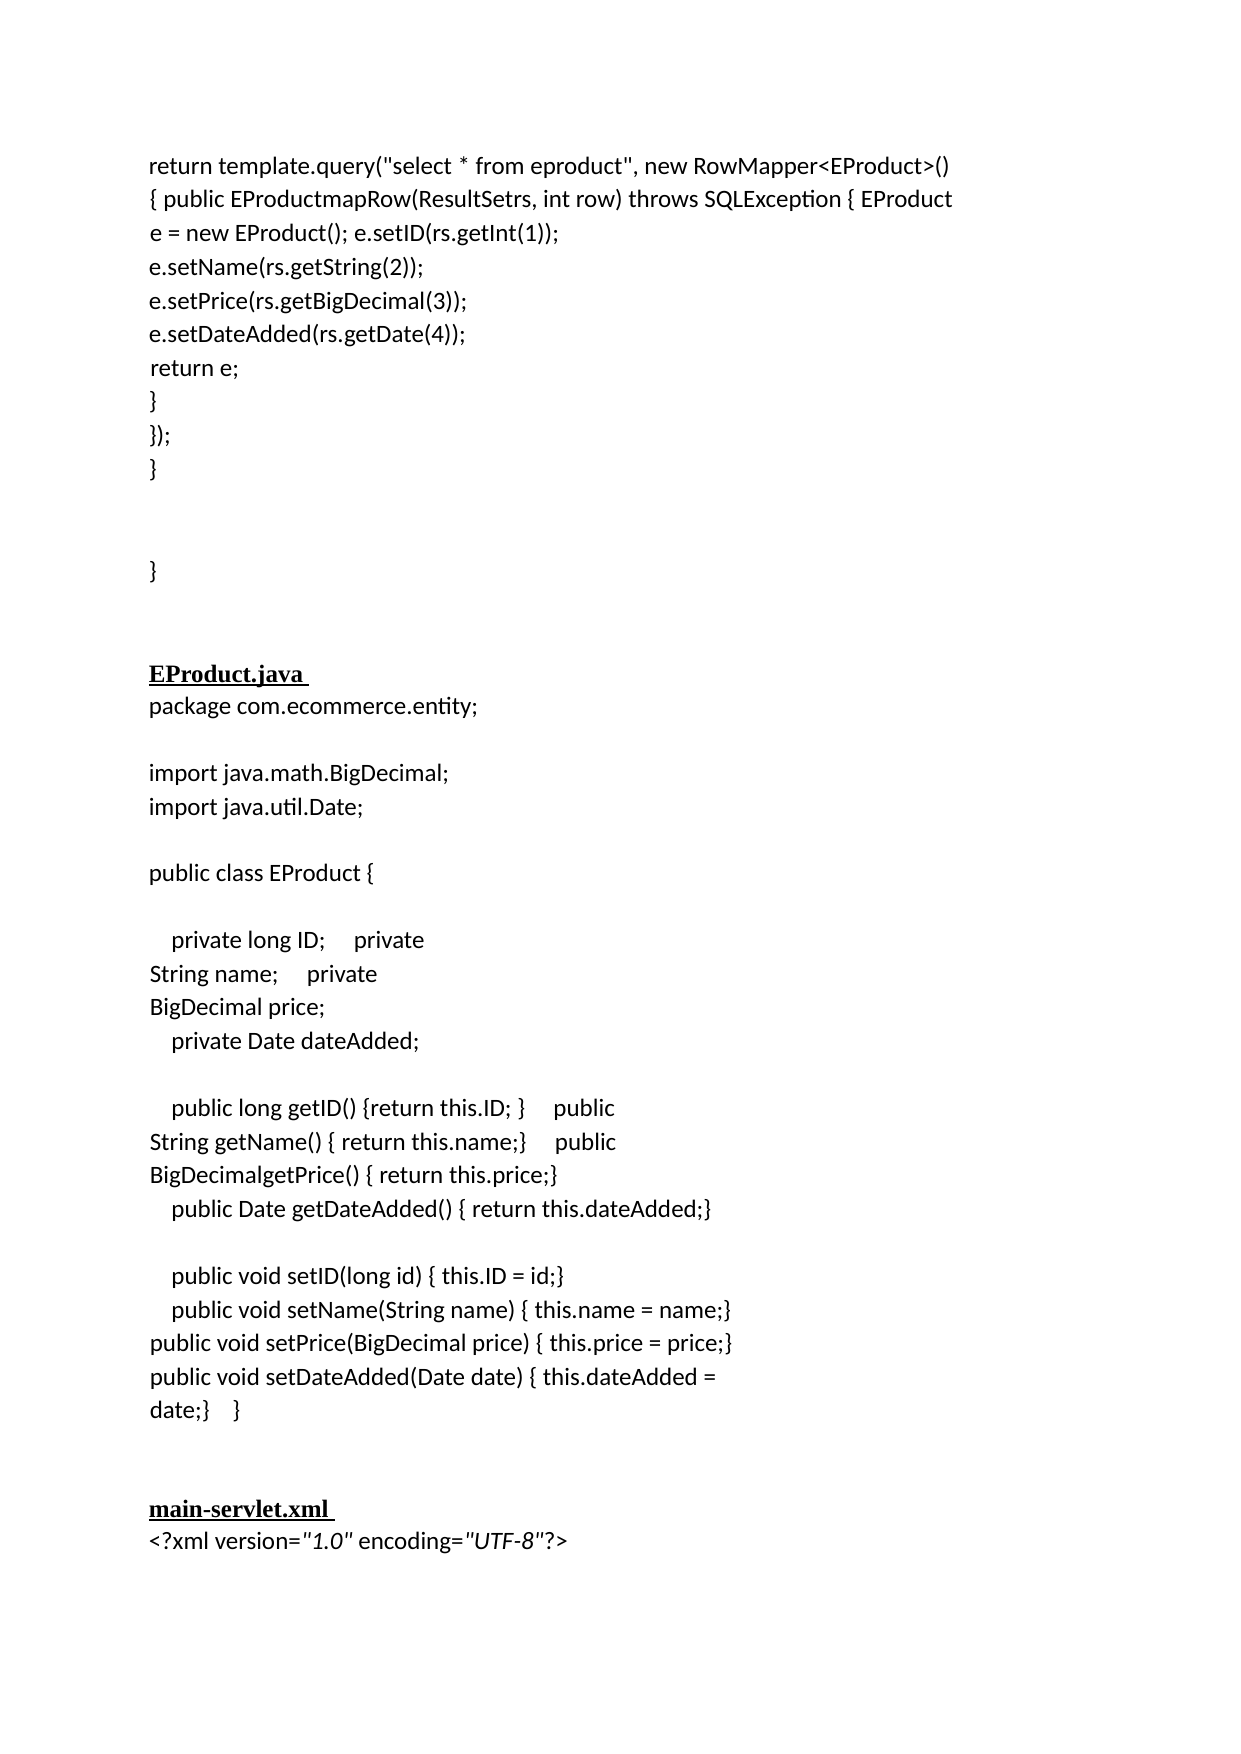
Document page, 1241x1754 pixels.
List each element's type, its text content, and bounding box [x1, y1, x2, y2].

text e.setName(rs.getString(2)); [148, 251, 1086, 281]
text import java.util.Date; [148, 791, 1086, 821]
text private long ID; private String name; private BigDecimal price; [148, 924, 426, 1022]
text <?xml version="1.0" encoding="UTF-8"?> [148, 1525, 1086, 1556]
text } [148, 555, 1086, 586]
text } [148, 453, 1086, 484]
text public Date getDateAdded() { return this.dateAdded;} [148, 1193, 1086, 1223]
text e.setDateAdded(rs.getDate(4)); [148, 319, 1086, 349]
text package com.ecommerce.entity; [148, 690, 1086, 721]
text private Date dateAdded; [148, 1025, 1086, 1056]
text public void setID(long id) { this.ID = id;} [148, 1260, 1086, 1291]
subtitle EProduct.java [148, 659, 1086, 688]
text public class EProduct { [148, 858, 1086, 888]
text }); [148, 419, 1086, 450]
text public void setName(String name) { this.name = name;} public void setPrice(BigDecimal price) { this.price = price;} public void setDateAdded(Date date) { this.dateAdded = date;} } [148, 1294, 807, 1425]
text e.setPrice(rs.getBigDecimal(3)); [148, 285, 1086, 315]
text import java.math.BigDecimal; [148, 757, 1086, 787]
subtitle main-servlet.xml [148, 1494, 1086, 1523]
text return e; [150, 352, 1086, 383]
text } [148, 385, 1086, 416]
text public long getID() {return this.ID; } public String getName() { return this.name;} public BigDecimalgetPrice() { return this.price;} [148, 1092, 654, 1190]
text return template.query("select * from eproduct", new RowMapper<EProduct>() { public EProductmapRow(ResultSetrs, int row) throws SQLException { EProduct e = new EProduct(); e.setID(rs.getInt(1)); [148, 150, 971, 248]
